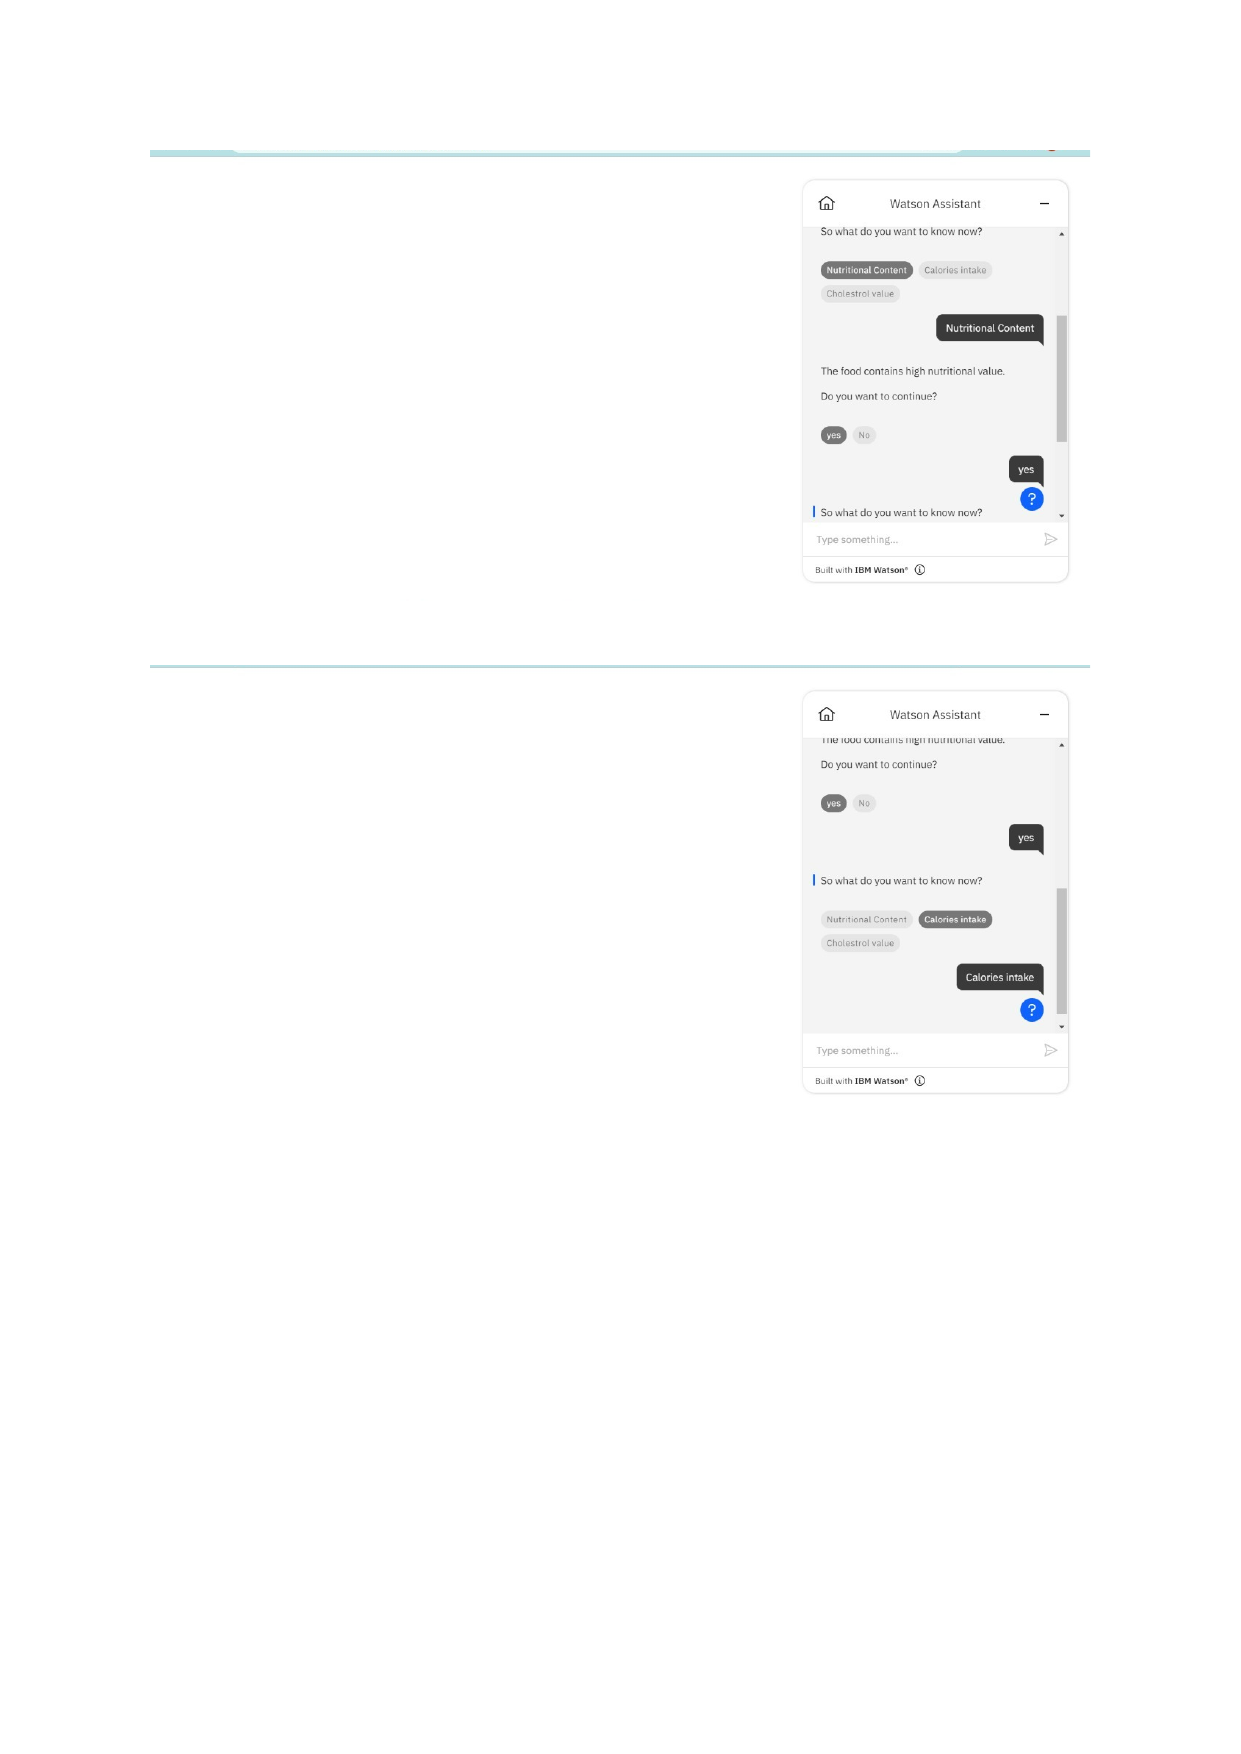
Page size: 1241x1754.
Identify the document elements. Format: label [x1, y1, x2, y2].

picture [150, 665, 1091, 1109]
picture [150, 150, 1091, 601]
